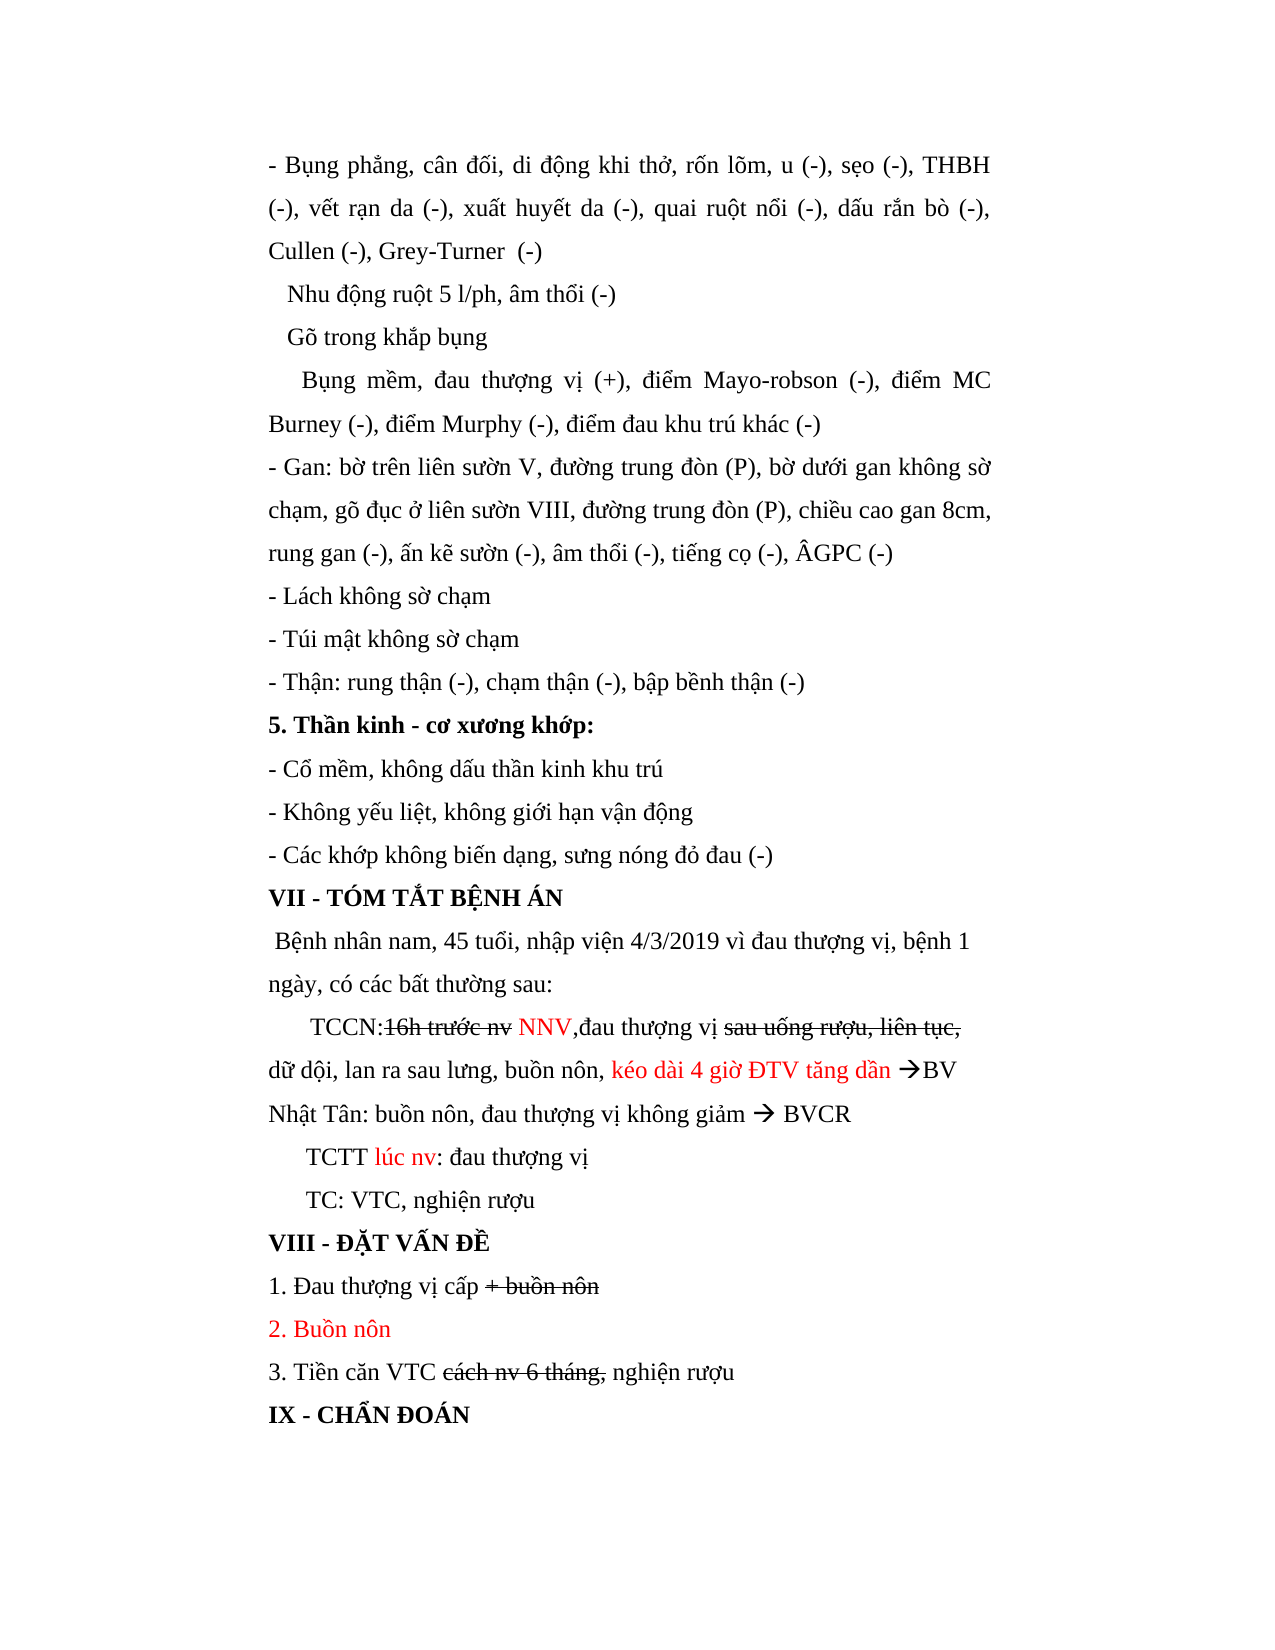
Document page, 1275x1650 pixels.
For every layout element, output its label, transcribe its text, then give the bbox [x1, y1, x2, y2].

text - Gan: bờ trên liên sườn V, đường trung đòn (P), bờ dưới gan không sờ chạm, gõ đục ở liên sườn VIII, đường trung đòn (P), chiều cao gan 8cm, rung gan (-), ấn kẽ sườn (-), âm thổi (-), tiếng cọ (-), ÂGPC (-) [268, 452, 992, 567]
list IX - CHẨN ĐOÁN [268, 1401, 992, 1429]
text Gõ trong khắp bụng [268, 322, 992, 351]
text 1. Đau thượng vị cấp + buồn nôn [268, 1271, 992, 1300]
text Nhu động ruột 5 l/ph, âm thổi (-) [268, 279, 992, 308]
text Bụng mềm, đau thượng vị (+), điểm Mayo-robson (-), điểm MC Burney (-), điểm Murphy (-), điểm đau khu trú khác (-) [268, 366, 992, 437]
text TC: VTC, nghiện rượu [268, 1185, 992, 1214]
text - Thận: rung thận (-), chạm thận (-), bập bềnh thận (-) [268, 667, 992, 696]
text Bệnh nhân nam, 45 tuổi, nhập viện 4/3/2019 vì đau thượng vị, bệnh 1 ngày, có các bất thường sau: [268, 926, 992, 998]
text 2. Buồn nôn [268, 1314, 992, 1343]
text 3. Tiền căn VTC cách nv 6 tháng, nghiện rượu [268, 1357, 992, 1386]
text - Các khớp không biến dạng, sưng nóng đỏ đau (-) [268, 840, 992, 869]
text 5. Thần kinh - cơ xương khớp: [268, 711, 992, 739]
text - Không yếu liệt, không giới hạn vận động [268, 797, 992, 826]
text - Túi mật không sờ chạm [268, 624, 992, 653]
text VIII - ĐẶT VẤN ĐỀ [268, 1228, 992, 1257]
text TCCN:16h trước nv NNV,đau thượng vị sau uống rượu, liên tục, dữ dội, lan ra sau lưng, buồn nôn, kéo dài 4 giờ ĐTV tăng dần BV Nhật Tân: buồn nôn, đau thượng vị không giảm BVCR [268, 1012, 992, 1127]
text - Lách không sờ chạm [268, 581, 992, 610]
text TCTT lúc nv: đau thượng vị [268, 1142, 992, 1171]
text - Cổ mềm, không dấu thần kinh khu trú [268, 754, 992, 782]
text VII - TÓM TẮT BỆNH ÁN [268, 883, 992, 912]
text - Bụng phẳng, cân đối, di động khi thở, rốn lõm, u (-), sẹo (-), THBH (-), vết rạn da (-), xuất huyết da (-), quai ruột nổi (-), dấu rắn bò (-), Cullen (-), Grey-Turner (-) [268, 150, 992, 265]
